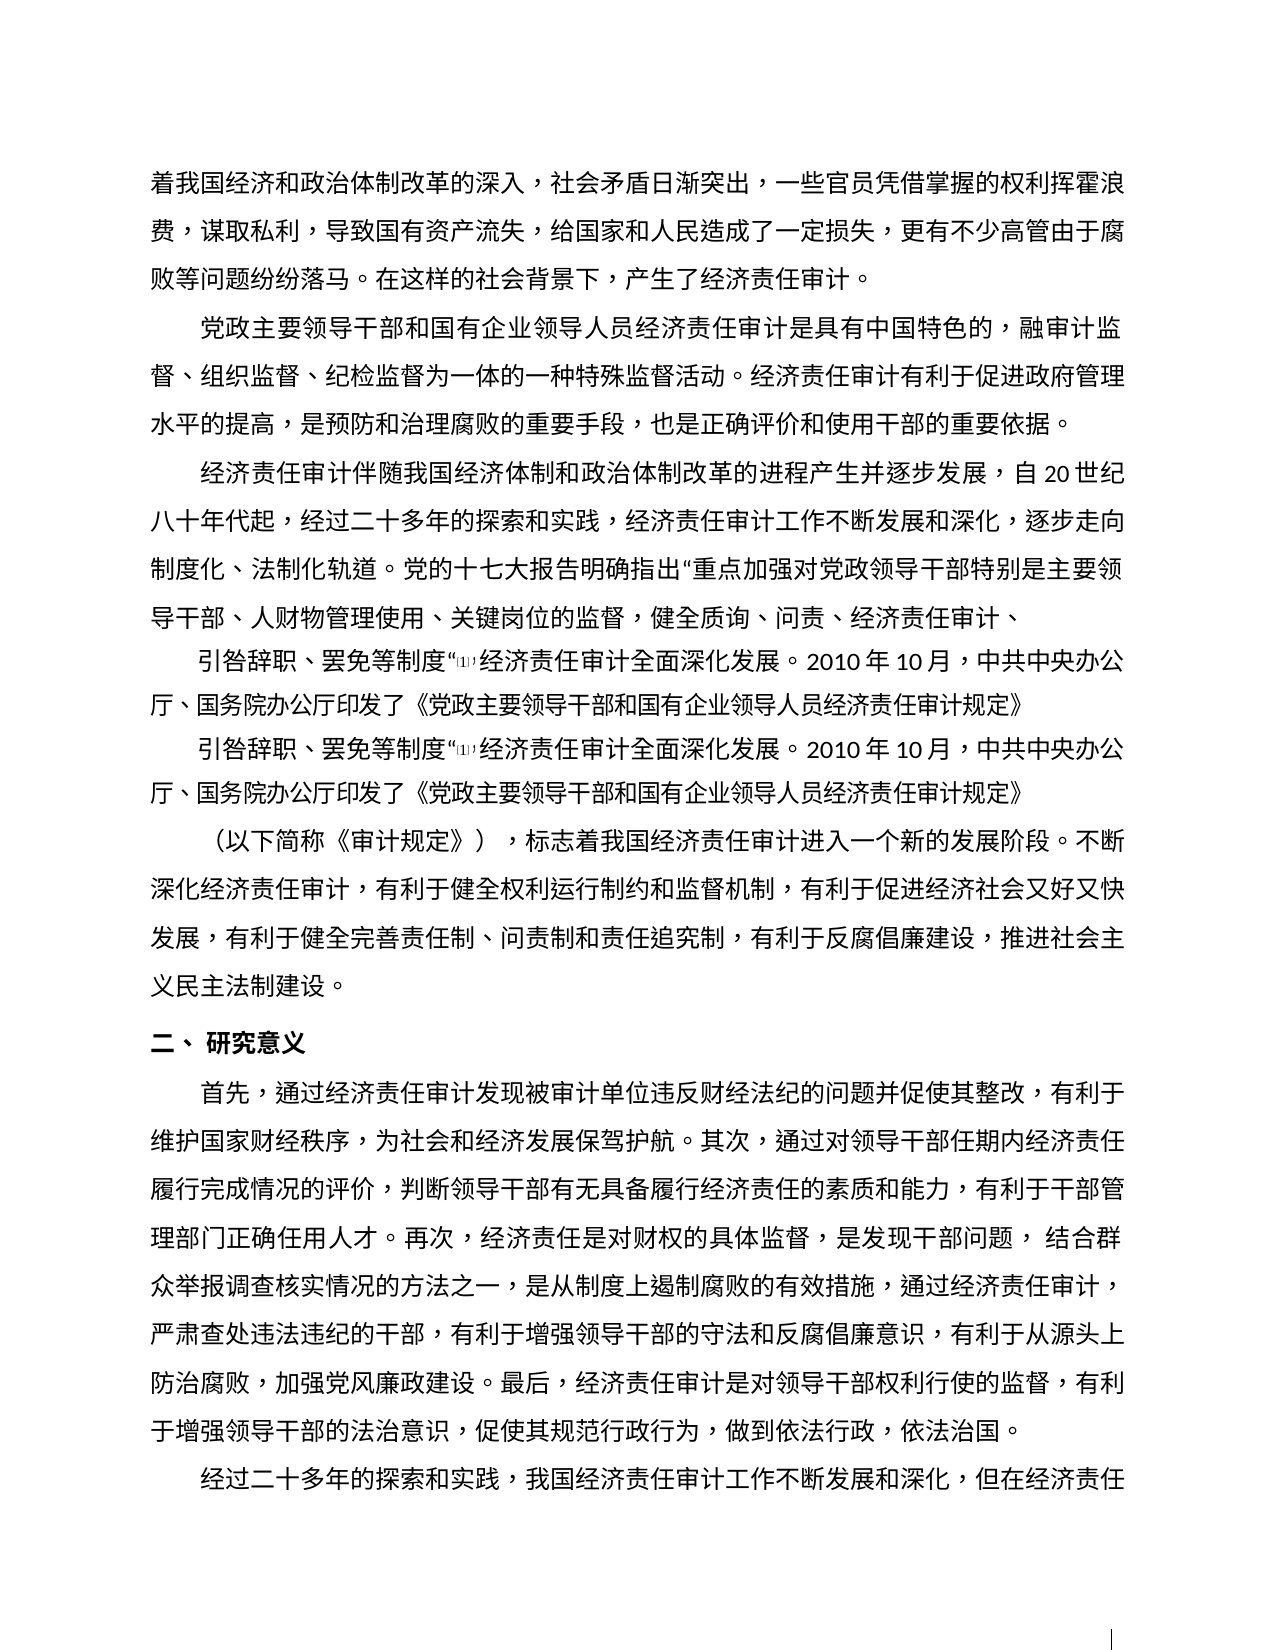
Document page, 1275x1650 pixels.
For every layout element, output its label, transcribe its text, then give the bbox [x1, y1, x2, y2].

text 首先，通过经济责任审计发现被审计单位违反财经法纪的问题并促使其整改，有利于维护国家财经秩序，为社会和经济发展保驾护航。其次，通过对领导干部任期内经济责任履行完成情况的评价，判断领导干部有无具备履行经济责任的素质和能力，有利于干部管理部门正确任用人才。再次，经济责任是对财权的具体监督，是发现干部问题， 结合群众举报调查核实情况的方法之一，是从制度上遏制腐败的有效措施，通过经济责任审计，严肃查处违法违纪的干部，有利于增强领导干部的守法和反腐倡廉意识，有利于从源头上防治腐败，加强党风廉政建设。最后，经济责任审计是对领导干部权利行使的监督，有利于增强领导干部的法治意识，促使其规范行政行为，做到依法行政，依法治国。 [150, 1060, 1125, 1447]
text 党政主要领导干部和国有企业领导人员经济责任审计是具有中国特色的，融审计监督、组织监督、纪检监督为一体的一种特殊监督活动。经济责任审计有利于促进政府管理水平的提高，是预防和治理腐败的重要手段，也是正确评价和使用干部的重要依据。 [150, 295, 1125, 440]
text （以下简称《审计规定》），标志着我国经济责任审计进入一个新的发展阶段。不断深化经济责任审计，有利于健全权利运行制约和监督机制，有利于促进经济社会又好又快发展，有利于健全完善责任制、问责制和责任追究制，有利于反腐倡廉建设，推进社会主义民主法制建设。 [150, 808, 1125, 1002]
text 引咎辞职、罢免等制度“[1]，经济责任审计全面深化发展。2010年10月，中共中央办公厅、国务院办公厅印发了《党政主要领导干部和国有企业领导人员经济责任审计规定》 [150, 721, 1125, 808]
text 经济责任审计伴随我国经济体制和政治体制改革的进程产生并逐步发展，自20世纪八十年代起，经过二十多年的探索和实践，经济责任审计工作不断发展和深化，逐步走向制度化、法制化轨道。党的十七大报告明确指出“重点加强对党政领导干部特别是主要领导干部、人财物管理使用、关键岗位的监督，健全质询、问责、经济责任审计、 [150, 440, 1125, 633]
text 引咎辞职、罢免等制度“[1]，经济责任审计全面深化发展。2010年10月，中共中央办公厅、国务院办公厅印发了《党政主要领导干部和国有企业领导人员经济责任审计规定》 [150, 633, 1125, 721]
subtitle 二、 研究意义 [150, 1026, 1125, 1060]
